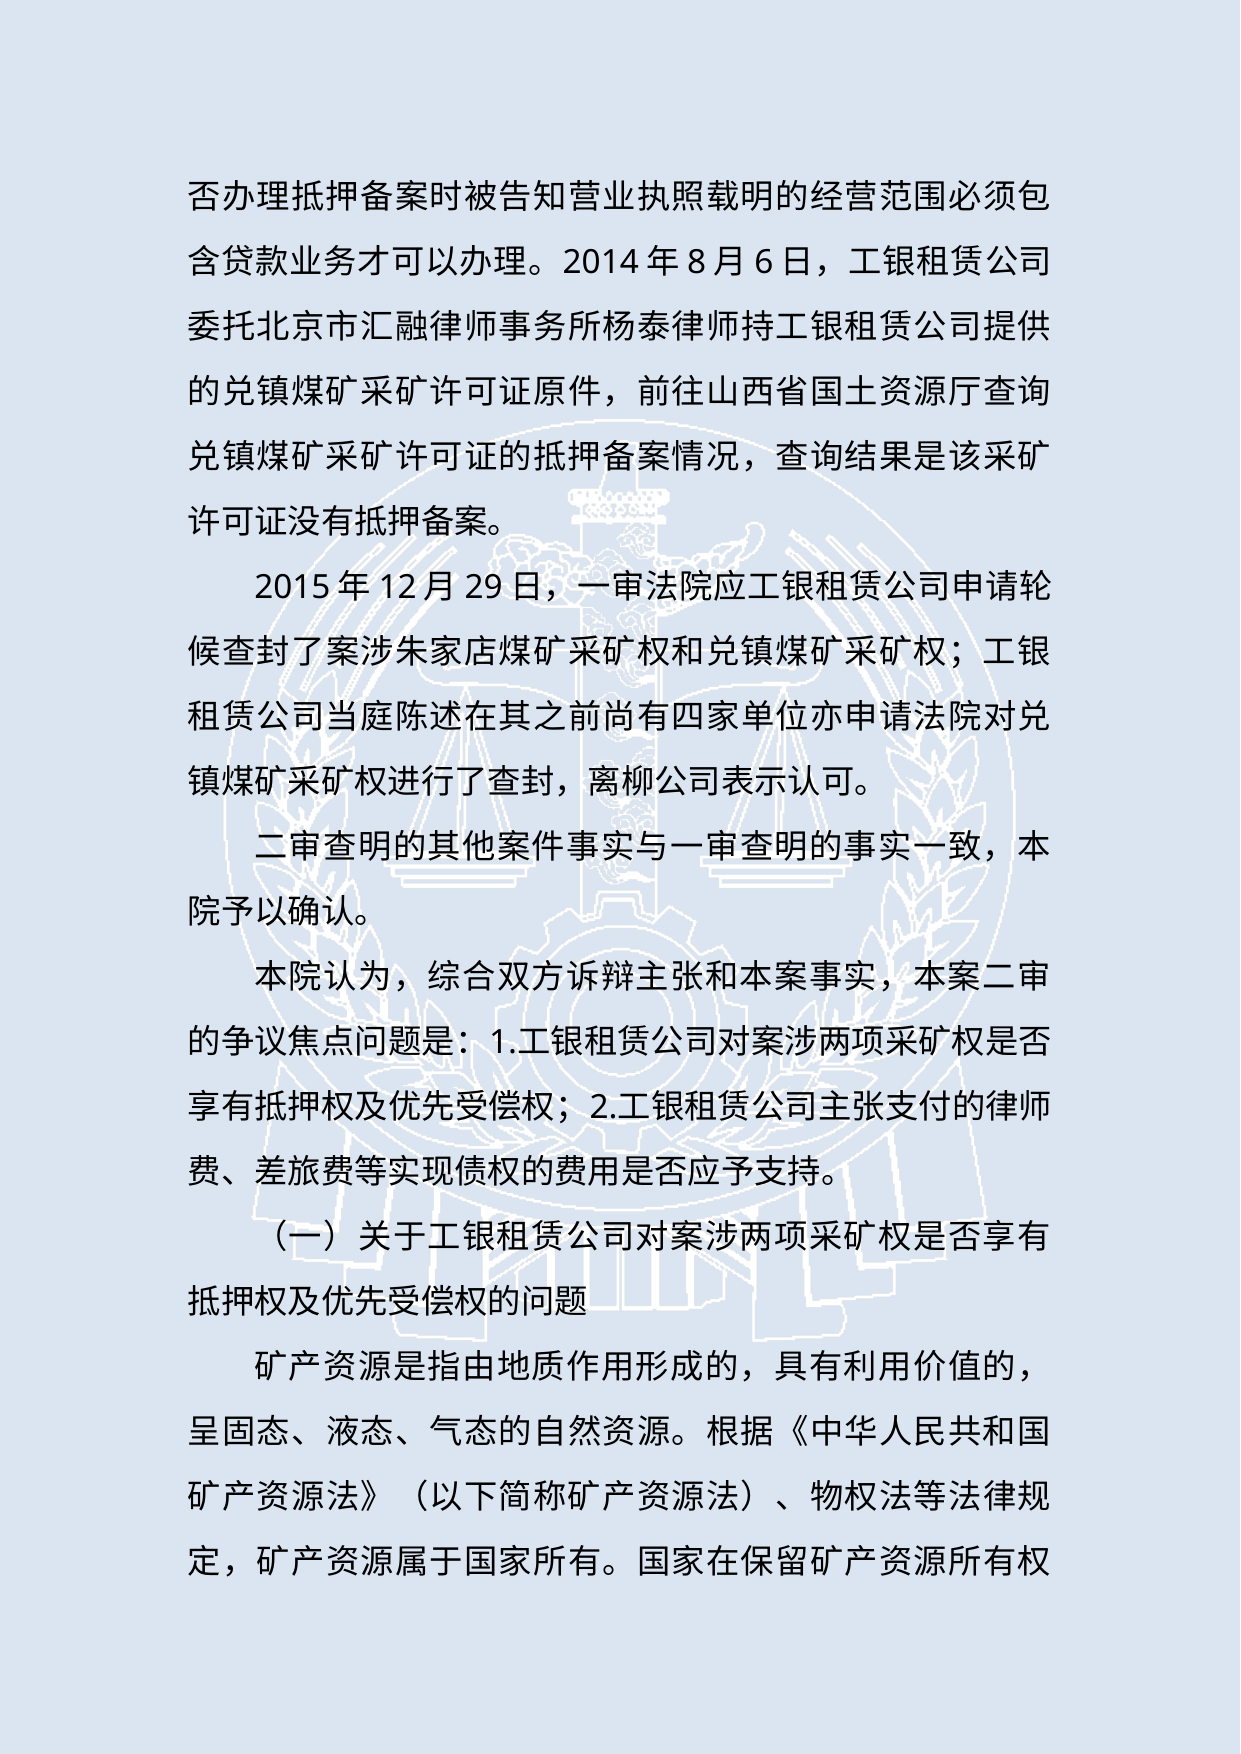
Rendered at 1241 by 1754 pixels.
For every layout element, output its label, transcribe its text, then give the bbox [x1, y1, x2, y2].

text 本院认为，综合双方诉辩主张和本案事实，本案二审的争议焦点问题是：1.工银租赁公司对案涉两项采矿权是否享有抵押权及优先受偿权；2.工银租赁公司主张支付的律师费、差旅费等实现债权的费用是否应予支持。 [187, 942, 1053, 1202]
text 2015年12月29日，一审法院应工银租赁公司申请轮候查封了案涉朱家店煤矿采矿权和兑镇煤矿采矿权；工银租赁公司当庭陈述在其之前尚有四家单位亦申请法院对兑镇煤矿采矿权进行了查封，离柳公司表示认可。 [187, 552, 1053, 812]
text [187, 1332, 1053, 1592]
text （一）关于工银租赁公司对案涉两项采矿权是否享有抵押权及优先受偿权的问题 [187, 1202, 1053, 1332]
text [187, 162, 1053, 552]
text 二审查明的其他案件事实与一审查明的事实一致，本院予以确认。 [187, 812, 1053, 942]
